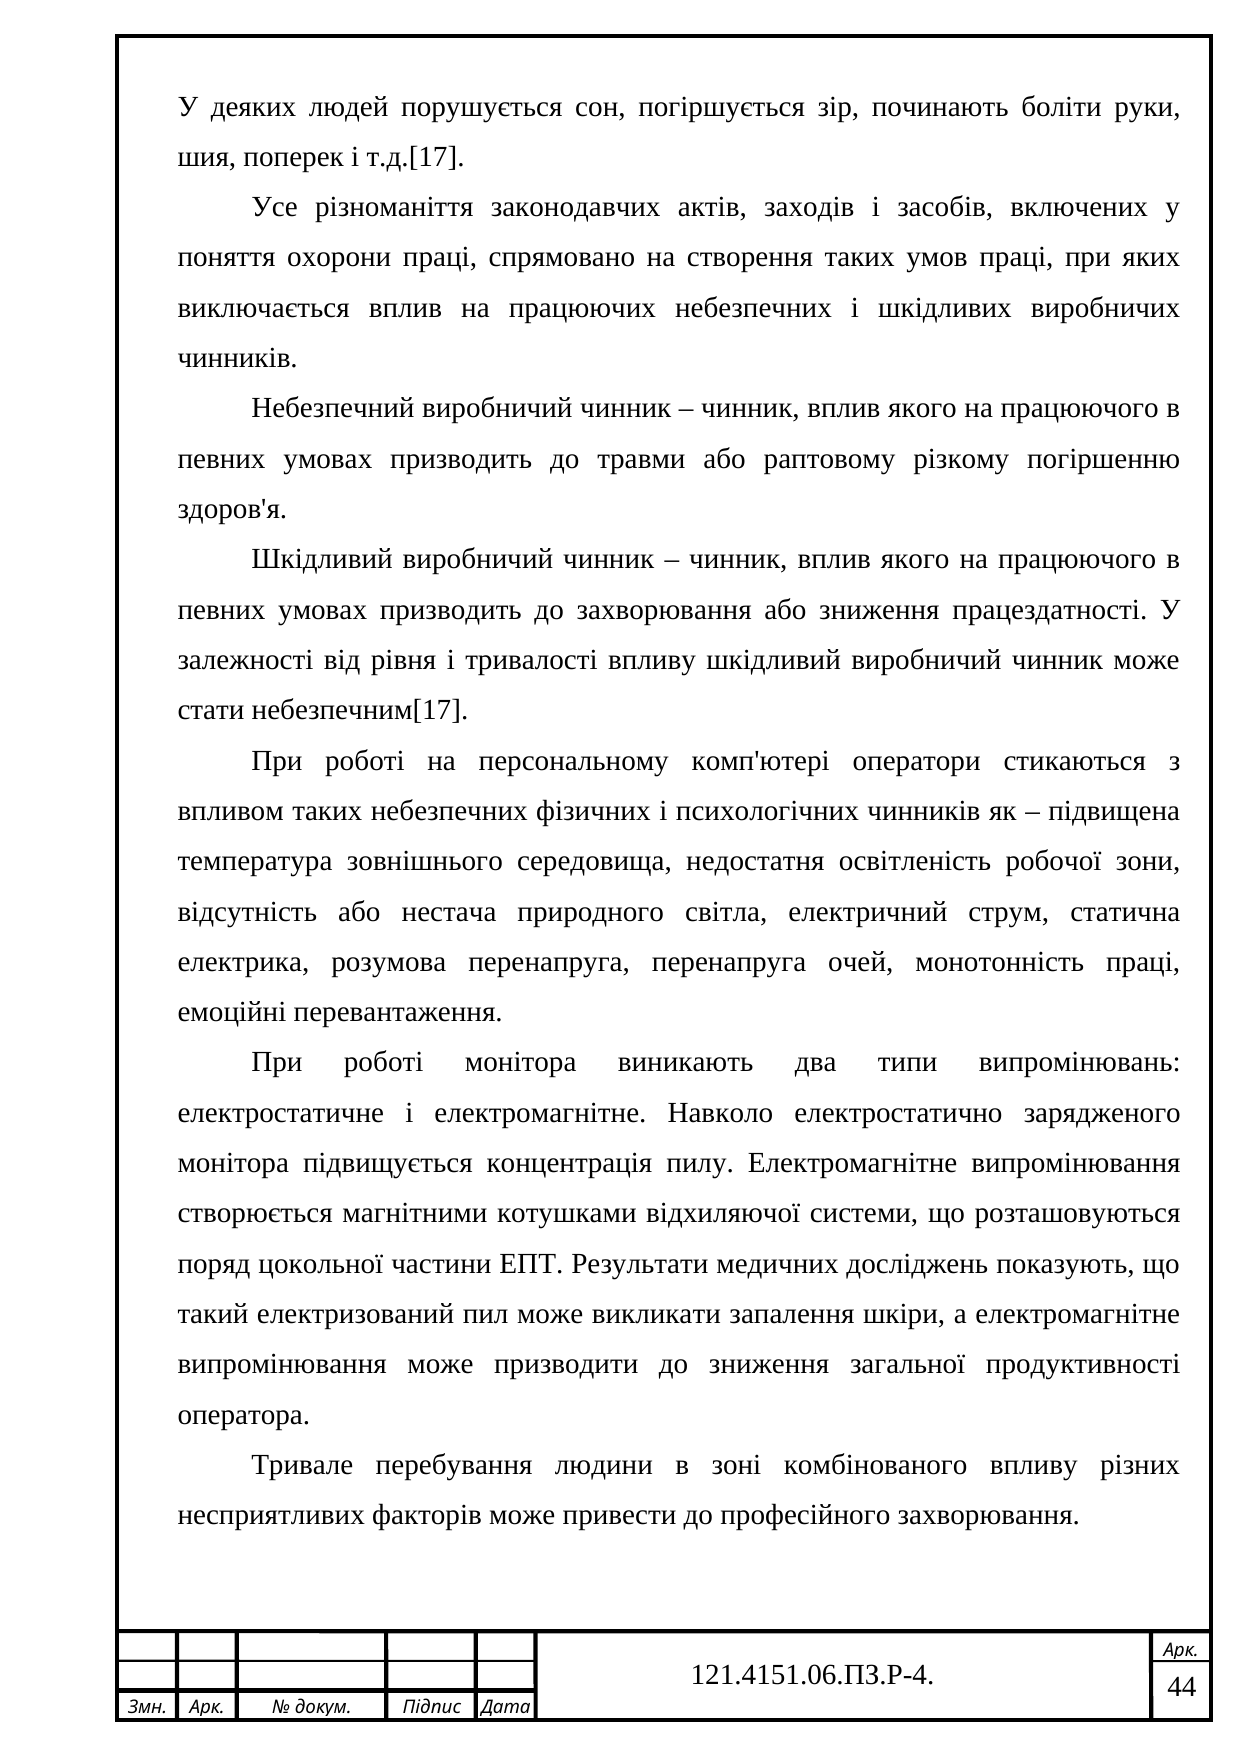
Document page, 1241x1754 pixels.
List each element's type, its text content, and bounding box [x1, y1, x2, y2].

list Небезпечний виробничий чинник – чинник, вплив якого на працюючого в певних умовах призводить до травми або раптовому різкому погіршенню здоров'я. [177, 391, 1181, 525]
list Тривале перебування людини в зоні комбінованого впливу різних несприятливих факторів може привести до професійного захворювання. [177, 1447, 1181, 1531]
list При роботі монітора виникають два типи випромінювань: електростатичне і електромагнітне. Навколо електростатично зарядженого монітора підвищується концентрація пилу. Електромагнітне випромінювання створюється магнітними котушками відхиляючої системи, що розташовуються поряд цокольної частини ЕПТ. Результати медичних досліджень показують, що такий електризований пил може викликати запалення шкіри, а електромагнітне випромінювання може призводити до зниження загальної продуктивності оператора. [177, 1044, 1181, 1430]
list Шкідливий виробничий чинник – чинник, вплив якого на працюючого в певних умовах призводить до захворювання або зниження працездатності. У залежності від рівня і тривалості впливу шкідливий виробничий чинник може стати небезпечним[17]. [177, 541, 1181, 726]
list Усе різноманіття законодавчих актів, заходів і засобів, включених у поняття охорони праці, спрямовано на створення таких умов праці, при яких виключається вплив на працюючих небезпечних і шкідливих виробничих чинників. [177, 189, 1181, 374]
list При роботі на персональному комп'ютері оператори стикаються з впливом таких небезпечних фізичних і психологічних чинників як – підвищена температура зовнішнього середовища, недостатня освітленість робочої зони, відсутність або нестача природного світла, електричний струм, статична електрика, розумова перенапруга, перенапруга очей, монотонність праці, емоційні перевантаження. [177, 743, 1181, 1028]
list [177, 89, 1181, 172]
